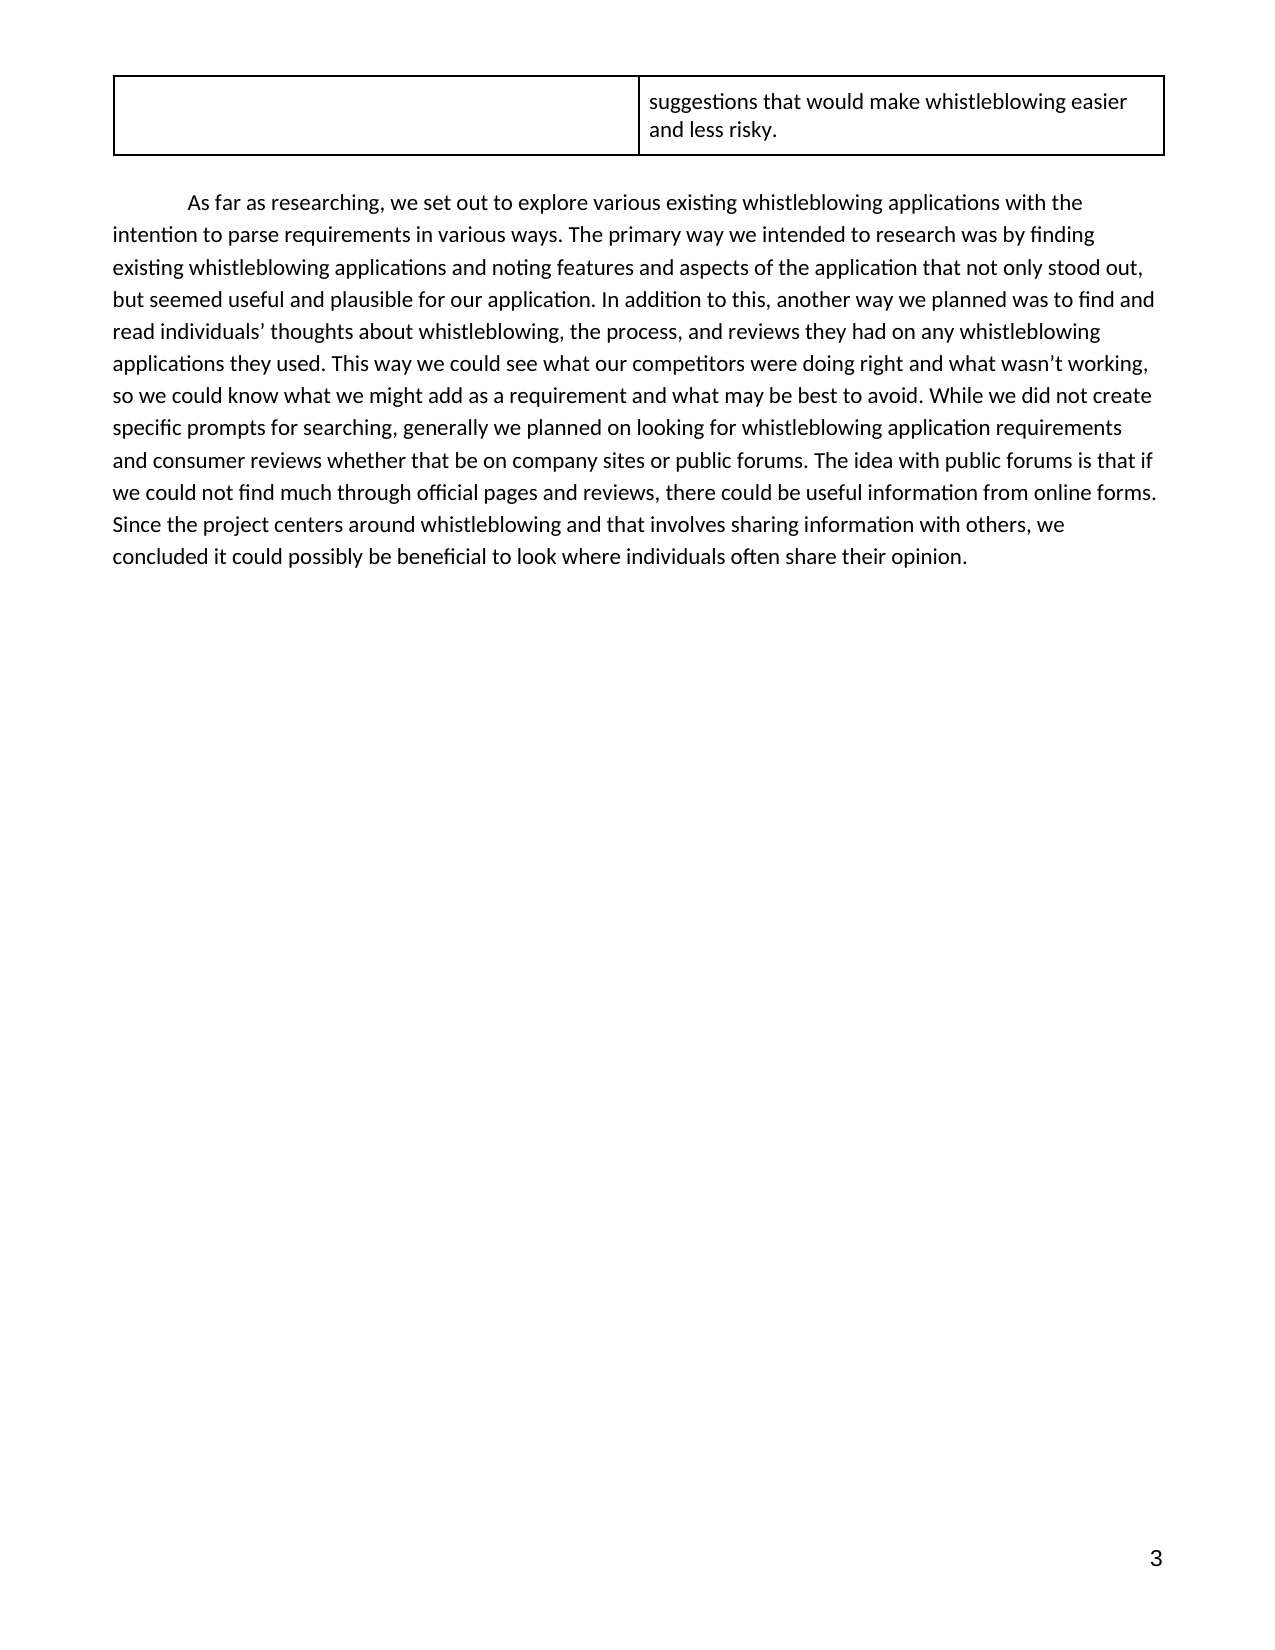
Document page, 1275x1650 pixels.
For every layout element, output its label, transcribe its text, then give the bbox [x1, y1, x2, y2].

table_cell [640, 77, 1163, 154]
text As far as researching, we set out to explore various existing whistleblowing applications with the intention to parse requirements in various ways. The primary way we intended to research was by finding existing whistleblowing applications and noting features and aspects of the application that not only stood out, but seemed useful and plausible for our application. In addition to this, another way we planned was to find and read individuals’ thoughts about whistleblowing, the process, and reviews they had on any whistleblowing applications they used. This way we could see what our competitors were doing right and what wasn’t working, so we could know what we might add as a requirement and what may be best to avoid. While we did not create specific prompts for searching, generally we planned on looking for whistleblowing application requirements and consumer reviews whether that be on company sites or public forums. The idea with public forums is that if we could not find much through official pages and reviews, there could be useful information from online forms. Since the project centers around whistleblowing and that involves sharing information with others, we concluded it could possibly be beneficial to look where individuals often share their opinion. [112, 188, 1162, 570]
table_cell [115, 77, 638, 154]
